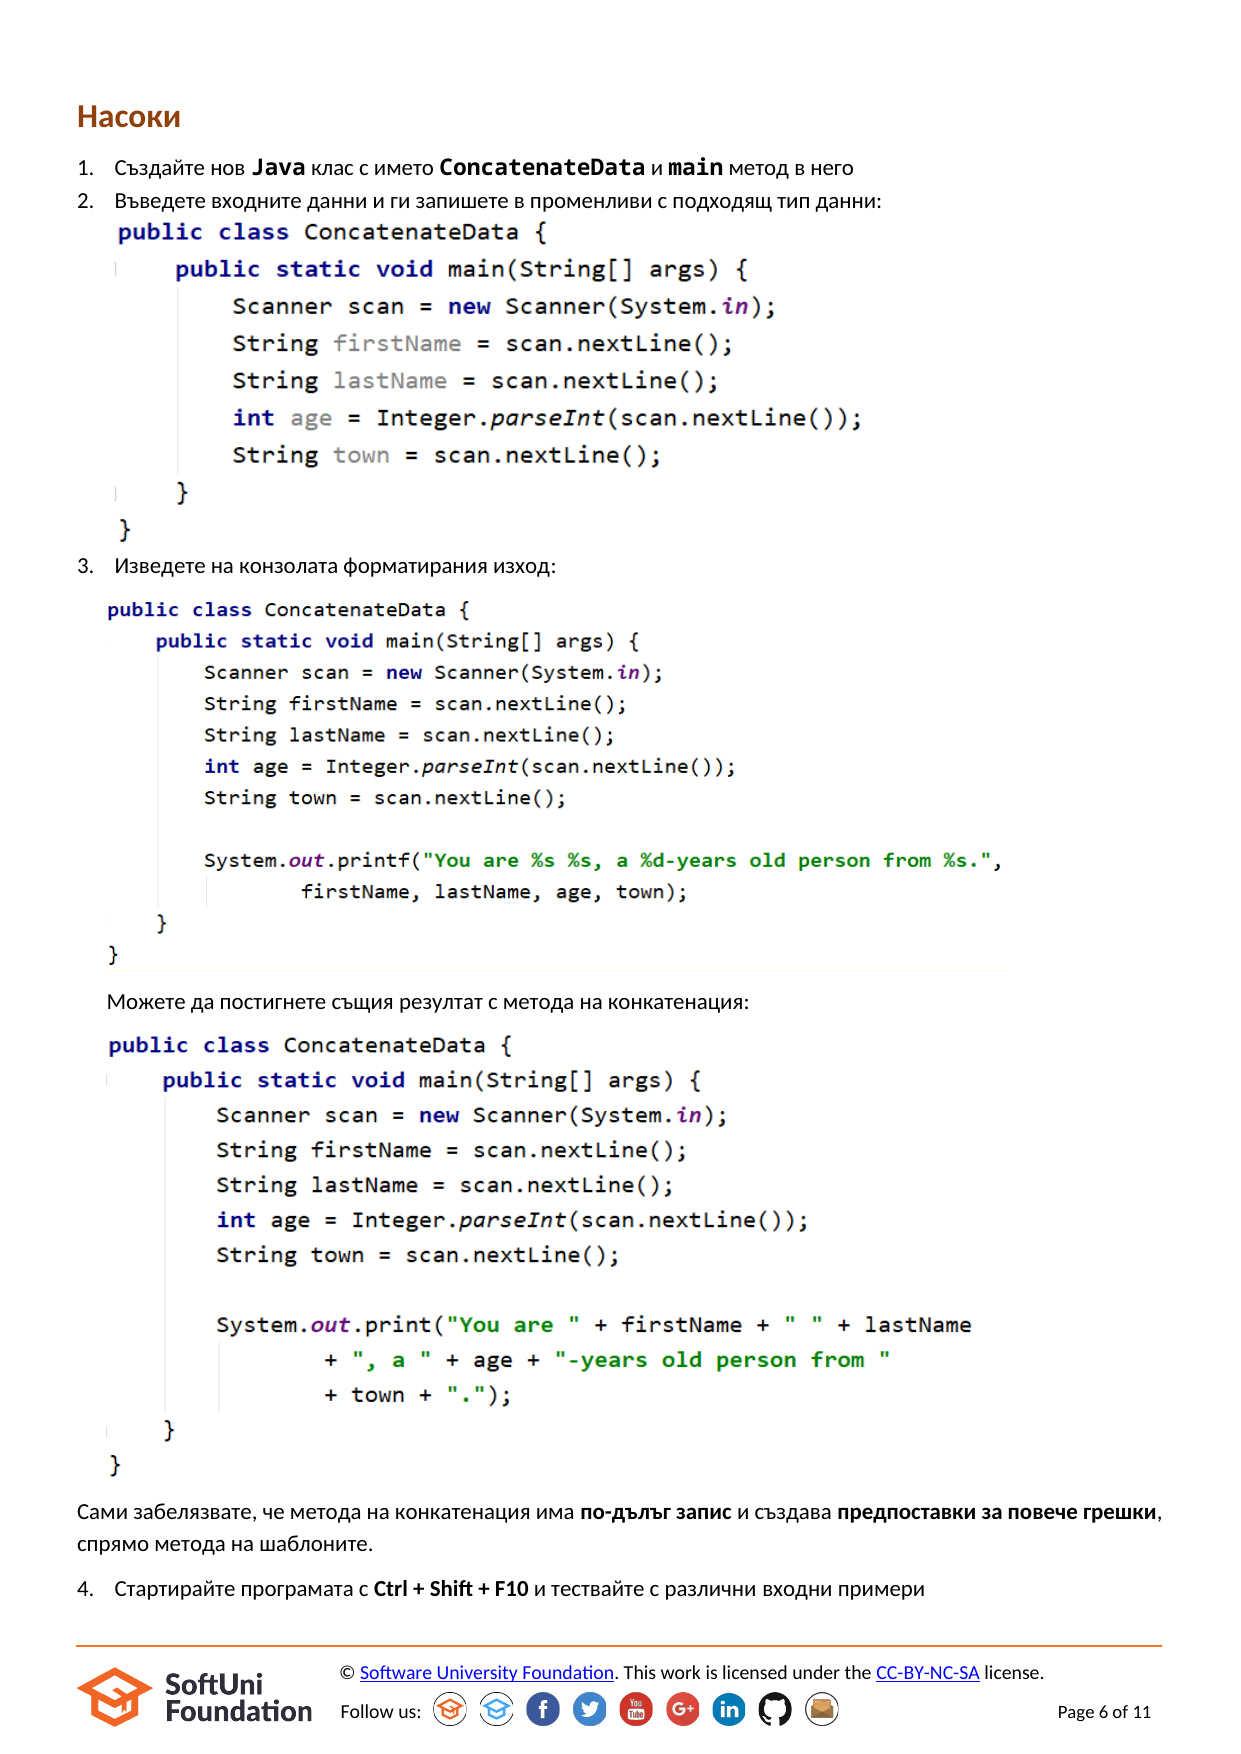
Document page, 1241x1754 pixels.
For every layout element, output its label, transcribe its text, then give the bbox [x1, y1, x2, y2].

picture [666, 1692, 700, 1726]
picture [480, 1692, 513, 1726]
subtitle Насоки [77, 95, 1163, 136]
picture [114, 218, 869, 548]
list Изведете на конзолата форматирания изход: [77, 552, 1163, 579]
picture [805, 1692, 839, 1726]
picture [727, 1707, 738, 1717]
picture [736, 1716, 746, 1726]
picture [758, 1692, 792, 1726]
list Стартирайте програмата с Ctrl + Shift + F10 и тествайте с различни входни примери [77, 1574, 1163, 1602]
picture [433, 1692, 467, 1726]
picture [736, 1693, 746, 1703]
picture [106, 596, 1008, 971]
text Сами забелязвате, че метода на конкатенация има по-дълъг запис и създава предпоставки за повече грешки, спрямо метода на шаблоните. [77, 1497, 1163, 1557]
list Създайте нов Java клас с името ConcatenateData и main метод в него [77, 151, 1163, 182]
text Можете да постигнете същия резултат с метода на конкатенация: [106, 987, 1163, 1015]
picture [712, 1716, 722, 1726]
picture [76, 1667, 312, 1727]
picture [573, 1692, 607, 1726]
picture [712, 1693, 722, 1703]
picture [526, 1692, 560, 1726]
picture [619, 1692, 653, 1726]
picture [106, 1032, 978, 1481]
